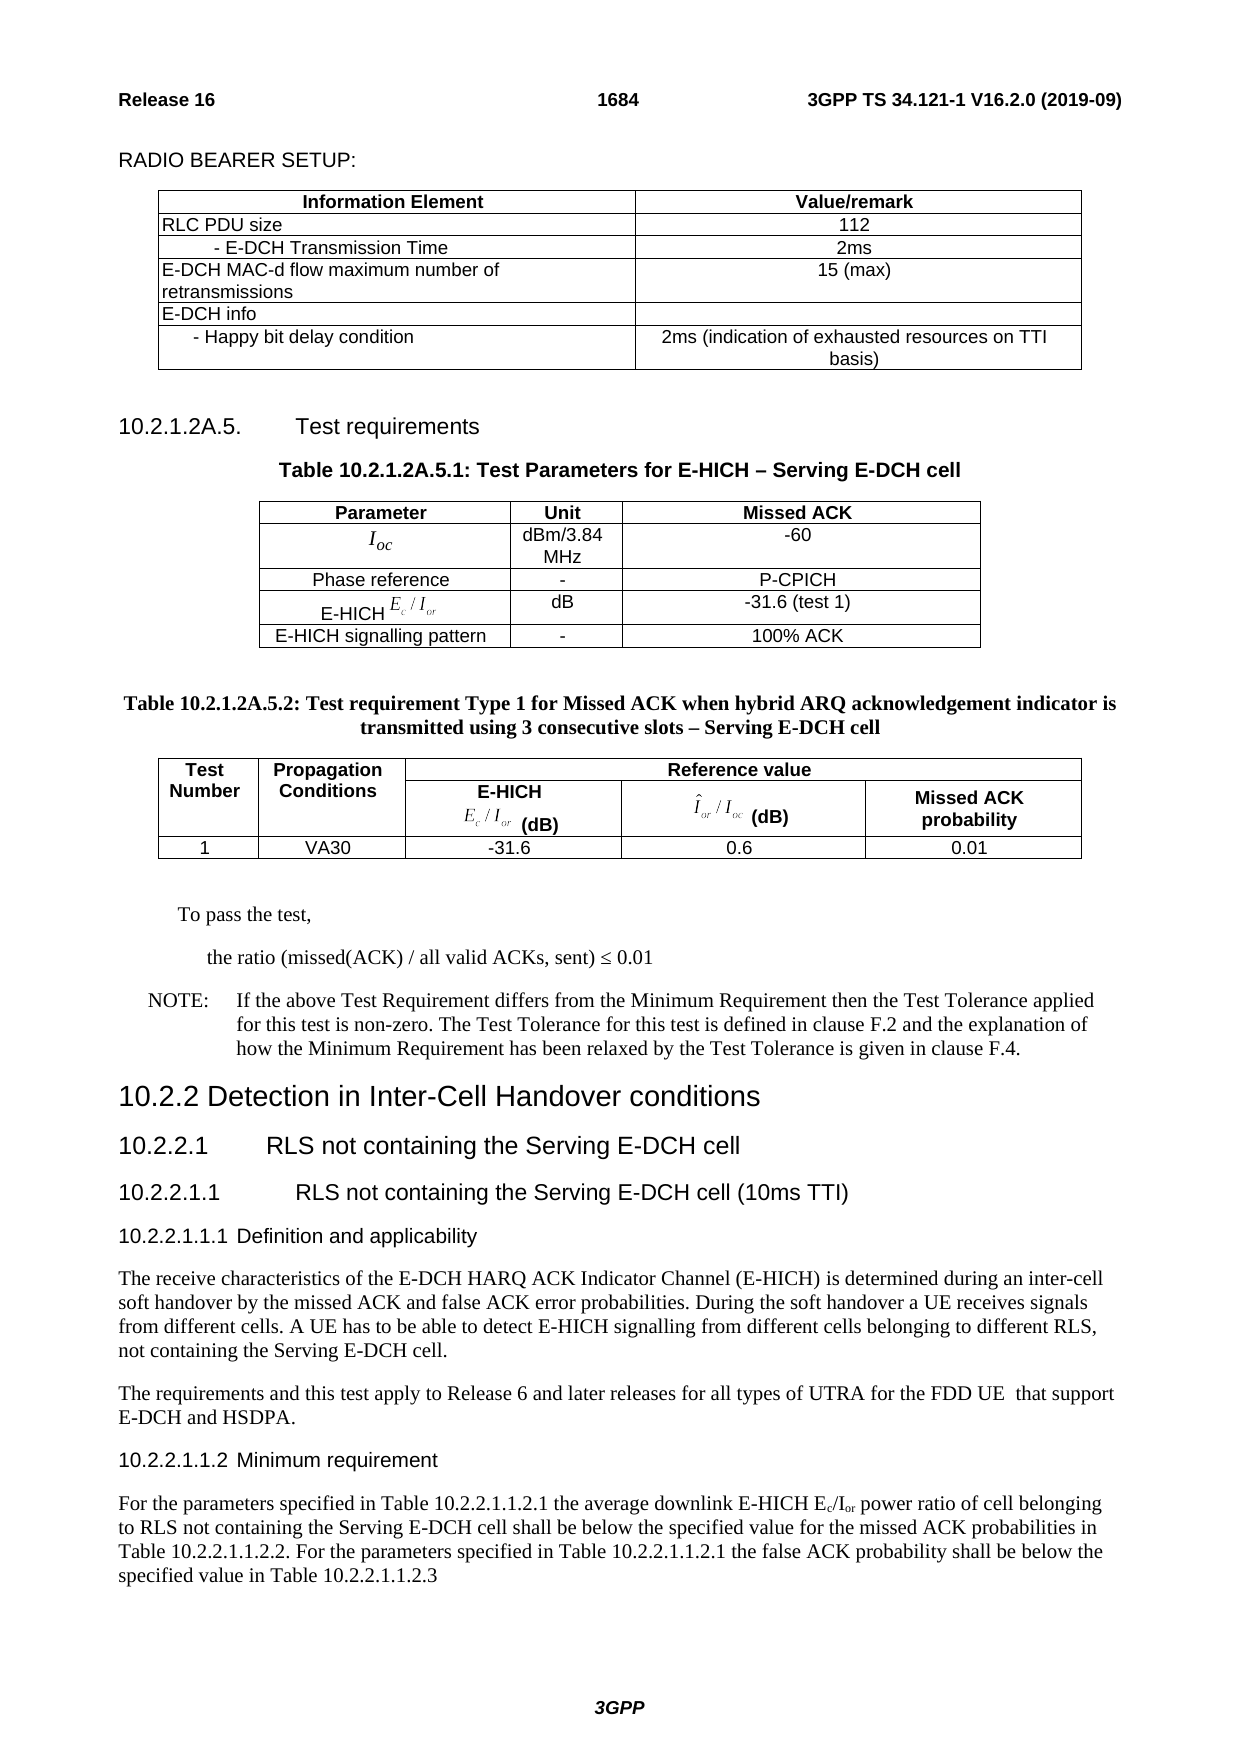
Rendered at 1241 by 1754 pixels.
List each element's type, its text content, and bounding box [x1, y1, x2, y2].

table_cell 15 (max) [636, 259, 1081, 302]
table_cell VA30 [259, 837, 405, 858]
table_header Reference value [406, 759, 1081, 780]
table_header Information Element [159, 191, 635, 213]
table_header Value/remark [636, 191, 1081, 213]
table_cell 0.01 [866, 837, 1081, 858]
text For the parameters specified in Table 10.2.2.1.1.2.1 the average downlink E-HICH Ec/Ior power ratio of cell belonging to RLS not containing the Serving E-DCH cell shall be below the specified value for the missed ACK probabilities in Table 10.2.2.1.1.2.2. For the parameters specified in Table 10.2.2.1.1.2.1 the false ACK probability shall be below the specified value in Table 10.2.2.1.1.2.3 [118, 1491, 1122, 1587]
table_cell E-DCH info [159, 303, 635, 325]
subtitle 10.2.2 Detection in Inter-Cell Handover conditions [118, 1079, 1122, 1112]
table_cell 2ms [636, 236, 1081, 258]
subtitle 10.2.1.2A.5. Test requirements [118, 413, 1122, 439]
table_header Unit [511, 502, 622, 523]
table_cell 1 [159, 837, 258, 858]
table_cell E-HICH (dB) [406, 781, 621, 836]
text To pass the test, [148, 902, 1122, 926]
table_cell [260, 524, 510, 567]
table_cell -31.6 [406, 837, 621, 858]
subtitle 10.2.2.1 RLS not containing the Serving E-DCH cell [118, 1131, 1122, 1160]
subtitle 10.2.2.1.1.1 Definition and applicability [118, 1223, 1122, 1247]
table_header Parameter [260, 502, 510, 523]
text NOTE: If the above Test Requirement differs from the Minimum Requirement then the Test Tolerance applied for this test is non-zero. The Test Tolerance for this test is defined in clause F.2 and the explanation of how the Minimum Requirement has been relaxed by the Test Tolerance is given in clause F.4. [148, 988, 1122, 1060]
table_cell 112 [636, 214, 1081, 235]
table_cell dB [511, 591, 622, 624]
table_cell -31.6 (test 1) [623, 591, 980, 624]
table_cell - E-DCH Transmission Time [159, 236, 635, 258]
subtitle 10.2.2.1.1.2 Minimum requirement [118, 1448, 1122, 1472]
table_cell 100% ACK [623, 625, 980, 647]
table_cell - [511, 625, 622, 647]
text the ratio (missed(ACK) / all valid ACKs, sent) ≤ 0.01 [177, 945, 1122, 969]
text The receive characteristics of the E-DCH HARQ ACK Indicator Channel (E-HICH) is determined during an inter-cell soft handover by the missed ACK and false ACK error probabilities. During the soft handover a UE receives signals from different cells. A UE has to be able to detect E-HICH signalling from different cells belonging to different RLS, not containing the Serving E-DCH cell. [118, 1266, 1122, 1362]
table_cell RLC PDU size [159, 214, 635, 235]
table_cell (dB) [622, 781, 865, 836]
text Table 10.2.1.2A.5.2: Test requirement Type 1 for Missed ACK when hybrid ARQ acknowledgement indicator is transmitted using 3 consecutive slots – Serving E-DCH cell [118, 691, 1122, 739]
table_cell Phase reference [260, 569, 510, 590]
table_cell - [511, 569, 622, 590]
table_cell dBm/3.84 MHz [511, 524, 622, 567]
table_cell - Happy bit delay condition [159, 326, 635, 369]
table_cell P-CPICH [623, 569, 980, 590]
table_header Propagation Conditions [259, 759, 405, 836]
text RADIO BEARER SETUP: [118, 147, 1122, 171]
table_cell Missed ACK probability [866, 781, 1081, 836]
table_cell -60 [623, 524, 980, 567]
table_cell E-HICH [260, 591, 510, 624]
table_cell 2ms (indication of exhausted resources on TTI basis) [636, 326, 1081, 369]
table_header Missed ACK [623, 502, 980, 523]
text Table 10.2.1.2A.5.1: Test Parameters for E-HICH – Serving E-DCH cell [118, 458, 1122, 482]
table_header Test Number [159, 759, 258, 836]
table_cell [636, 303, 1081, 325]
table_cell E-DCH MAC-d flow maximum number of retransmissions [159, 259, 635, 302]
table_cell 0.6 [622, 837, 865, 858]
text The requirements and this test apply to Release 6 and later releases for all types of UTRA for the FDD UE that support E-DCH and HSDPA. [118, 1381, 1122, 1429]
table_cell E-HICH signalling pattern [260, 625, 510, 647]
subtitle 10.2.2.1.1 RLS not containing the Serving E-DCH cell (10ms TTI) [118, 1178, 1122, 1205]
